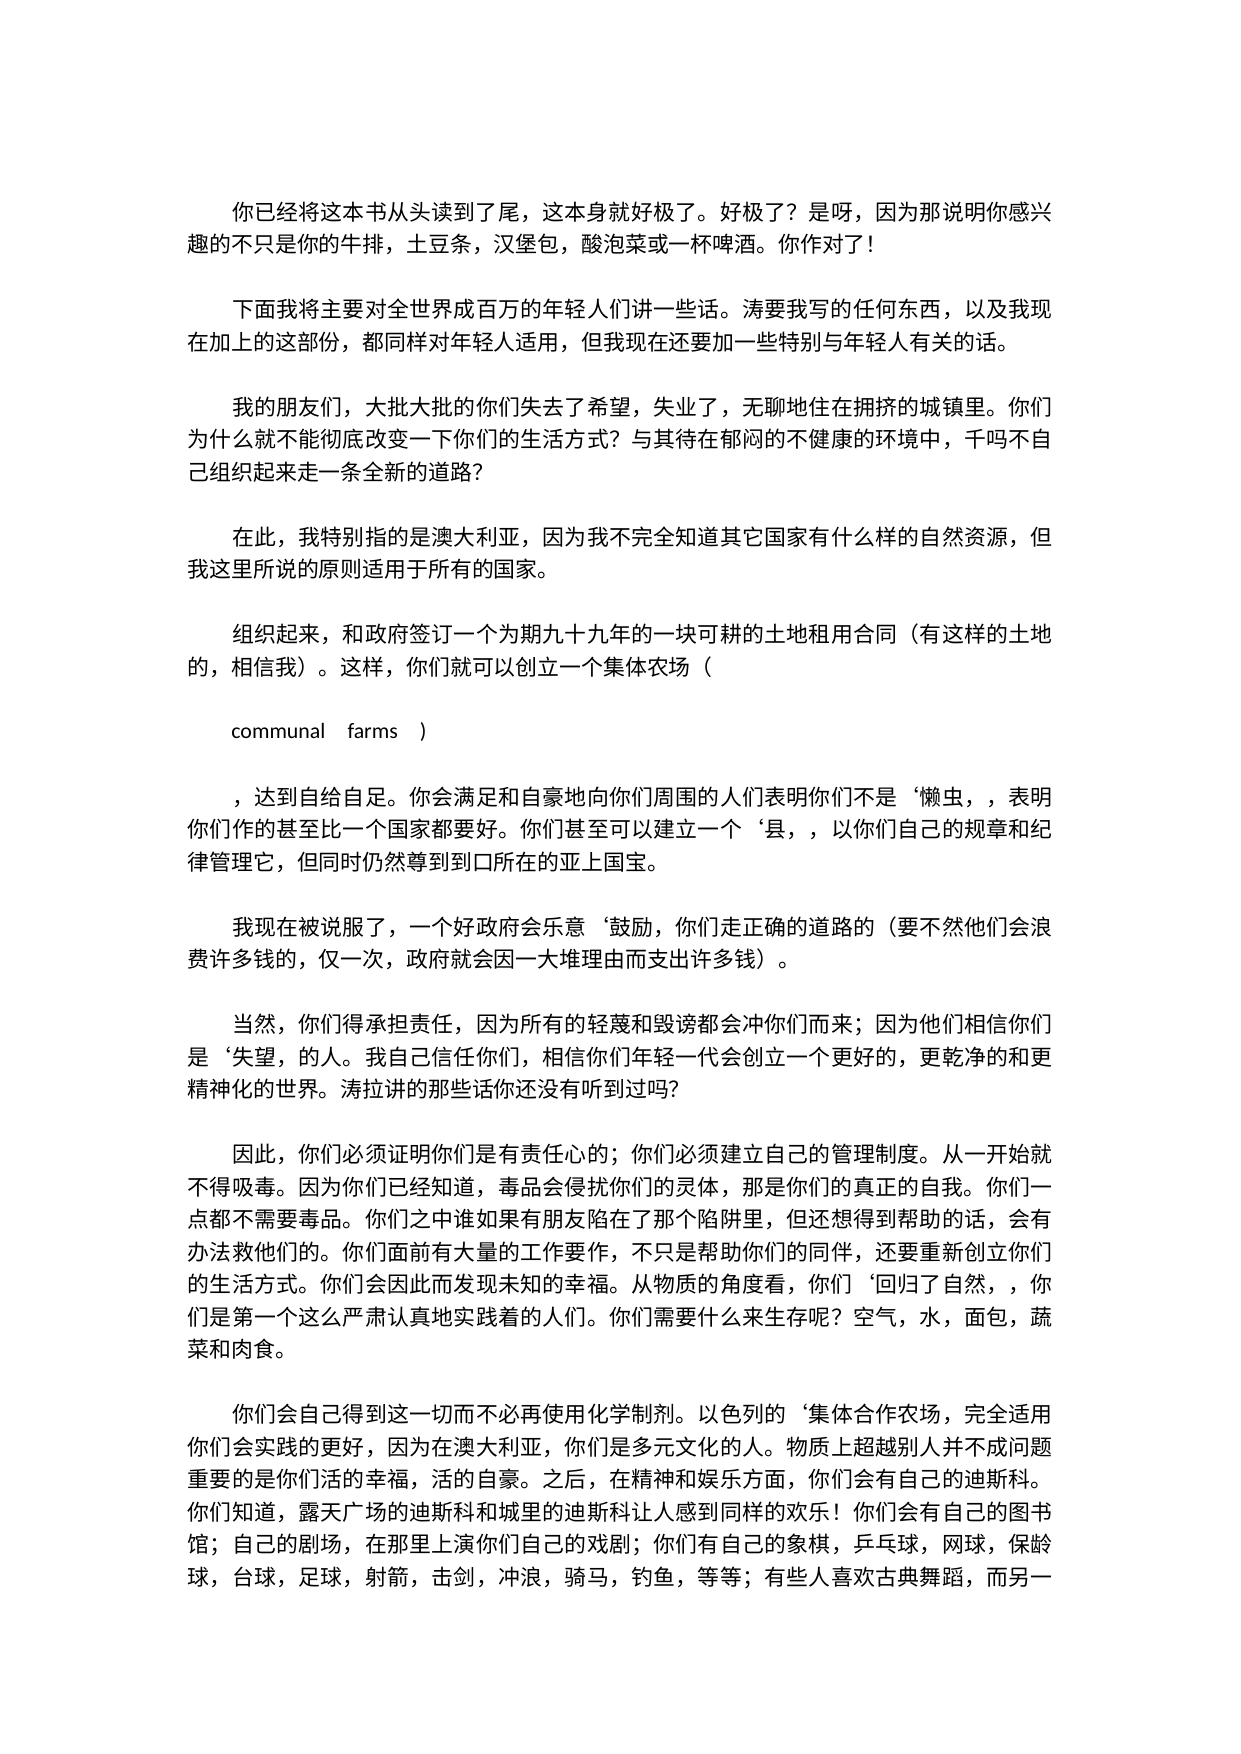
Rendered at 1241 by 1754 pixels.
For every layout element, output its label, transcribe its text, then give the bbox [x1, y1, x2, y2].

text 当然，你们得承担责任，因为所有的轻蔑和毁谤都会冲你们而来；因为他们相信你们是‘失望，的人。我自己信任你们，相信你们年轻一代会创立一个更好的，更乾净的和更精神化的世界。涛拉讲的那些话你还没有听到过吗？ [187, 1007, 1053, 1104]
text ，达到自给自足。你会满足和自豪地向你们周围的人们表明你们不是‘懒虫，，表明你们作的甚至比一个国家都要好。你们甚至可以建立一个‘县，，以你们自己的规章和纪律管理它，但同时仍然尊到到口所在的亚上国宝。 [187, 779, 1053, 877]
text 我的朋友们，大批大批的你们失去了希望，失业了，无聊地住在拥挤的城镇里。你们为什么就不能彻底改变一下你们的生活方式？与其待在郁闷的不健康的环境中，千吗不自己组织起来走一条全新的道路？ [187, 389, 1053, 487]
text 组织起来，和政府签订一个为期九十九年的一块可耕的土地租用合同（有这样的土地的，相信我）。这样，你们就可以创立一个集体农场（ [187, 617, 1053, 682]
text 下面我将主要对全世界成百万的年轻人们讲一些话。涛要我写的任何东西，以及我现在加上的这部份，都同样对年轻人适用，但我现在还要加一些特别与年轻人有关的话。 [187, 292, 1053, 357]
text communal farms ) [187, 714, 1053, 747]
text 我现在被说服了，一个好政府会乐意‘鼓励，你们走正确的道路的（要不然他们会浪费许多钱的，仅一次，政府就会因一大堆理由而支出许多钱）。 [187, 909, 1053, 974]
text 在此，我特别指的是澳大利亚，因为我不完全知道其它国家有什么样的自然资源，但我这里所说的原则适用于所有的国家。 [187, 519, 1053, 584]
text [187, 1397, 1053, 1592]
text 因此，你们必须证明你们是有责任心的；你们必须建立自己的管理制度。从一开始就不得吸毒。因为你们已经知道，毒品会侵扰你们的灵体，那是你们的真正的自我。你们一点都不需要毒品。你们之中谁如果有朋友陷在了那个陷阱里，但还想得到帮助的话，会有办法救他们的。你们面前有大量的工作要作，不只是帮助你们的同伴，还要重新创立你们的生活方式。你们会因此而发现未知的幸福。从物质的角度看，你们‘回归了自然，，你们是第一个这么严肃认真地实践着的人们。你们需要什么来生存呢？空气，水，面包，蔬菜和肉食。 [187, 1137, 1053, 1364]
text 你已经将这本书从头读到了尾，这本身就好极了。好极了？是呀，因为那说明你感兴趣的不只是你的牛排，土豆条，汉堡包，酸泡菜或一杯啤酒。你作对了！ [187, 194, 1053, 259]
